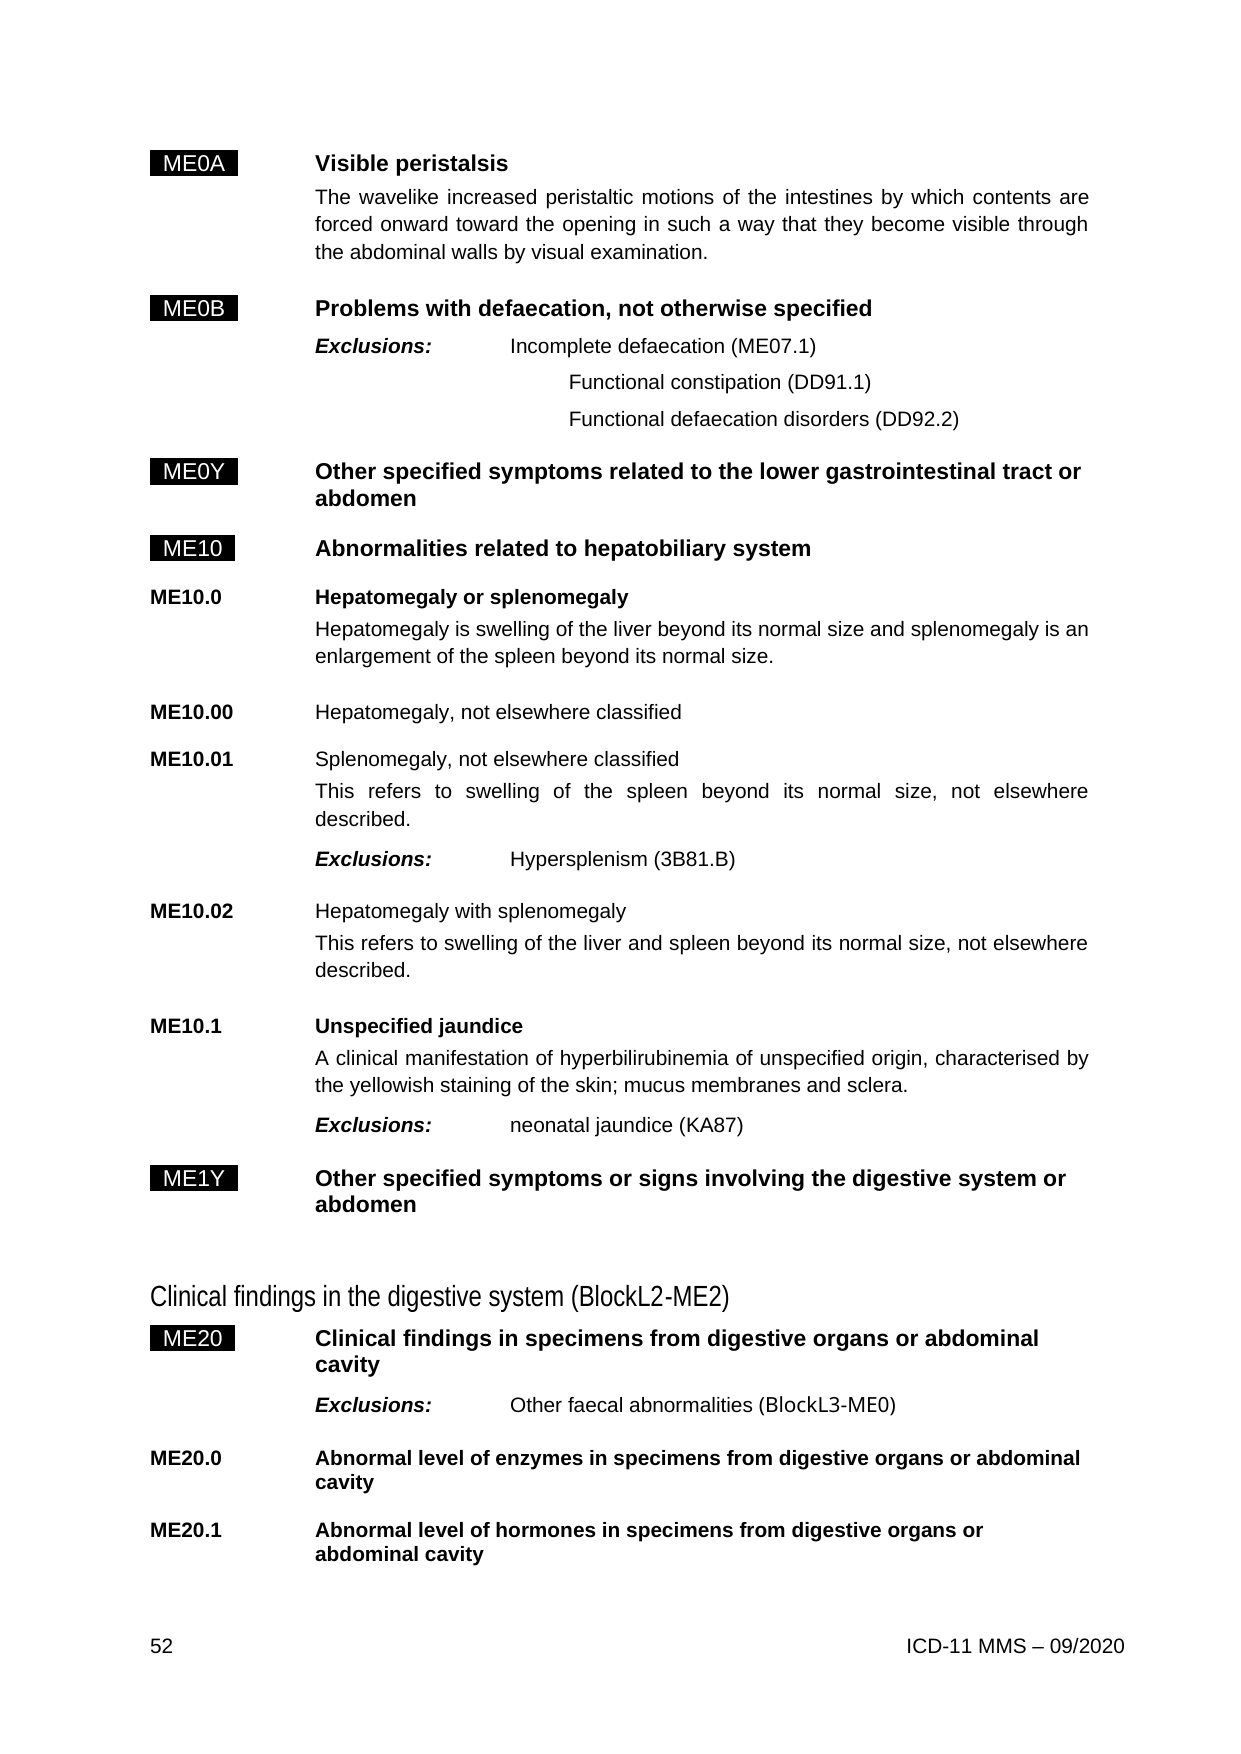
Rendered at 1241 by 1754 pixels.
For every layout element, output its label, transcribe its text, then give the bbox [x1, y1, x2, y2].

list Exclusions: neonatal jaundice (KA87) [315, 1113, 1090, 1137]
title ME20 Clinical findings in specimens from digestive organs or abdominal cavity [150, 1324, 1090, 1377]
list Functional constipation (DD91.1) [568, 370, 1090, 394]
title ME20.1 Abnormal level of hormones in specimens from digestive organs or abdominal cavity [150, 1517, 1090, 1565]
text This refers to swelling of the spleen beyond its normal size, not elsewhere described. [315, 779, 1090, 831]
title Clinical findings in the digestive system (BlockL2‑ME2) [150, 1279, 1090, 1312]
title ME20.0 Abnormal level of enzymes in specimens from digestive organs or abdominal cavity [150, 1446, 1090, 1494]
text Hepatomegaly is swelling of the liver beyond its normal size and splenomegaly is an enlargement of the spleen beyond its normal size. [315, 617, 1090, 668]
list Exclusions: Incomplete defaecation (ME07.1) [315, 334, 1090, 358]
title ME1Y Other specified symptoms or signs involving the digestive system or abdomen [150, 1165, 1090, 1218]
title ME10.1 Unspecified jaundice [150, 1013, 1090, 1037]
title ME10.01 Splenomegaly, not elsewhere classified [150, 747, 1090, 771]
title ME0Y Other specified symptoms related to the lower gastrointestinal tract or abdomen [150, 458, 1090, 511]
title ME0A Visible peristalsis [238, 150, 1090, 176]
title ME10 Abnormalities related to hepatobiliary system [150, 534, 1090, 561]
list Functional defaecation disorders (DD92.2) [568, 407, 1090, 431]
title ME10.02 Hepatomegaly with splenomegaly [150, 898, 1090, 922]
list Exclusions: Other faecal abnormalities (BlockL3‑ME0) [315, 1390, 1090, 1418]
title ME10.00 Hepatomegaly, not elsewhere classified [150, 699, 1090, 723]
text This refers to swelling of the liver and spleen beyond its normal size, not elsewhere described. [315, 931, 1090, 982]
title ME10.0 Hepatomegaly or splenomegaly [150, 584, 1090, 608]
list Exclusions: Hypersplenism (3B81.B) [315, 847, 1090, 871]
text The wavelike increased peristaltic motions of the intestines by which contents are forced onward toward the opening in such a way that they become visible through the abdominal walls by visual examination. [315, 185, 1090, 264]
text A clinical manifestation of hyperbilirubinemia of unspecified origin, characterised by the yellowish staining of the skin; mucus membranes and sclera. [315, 1046, 1090, 1097]
title ME0B Problems with defaecation, not otherwise specified [238, 295, 1090, 321]
